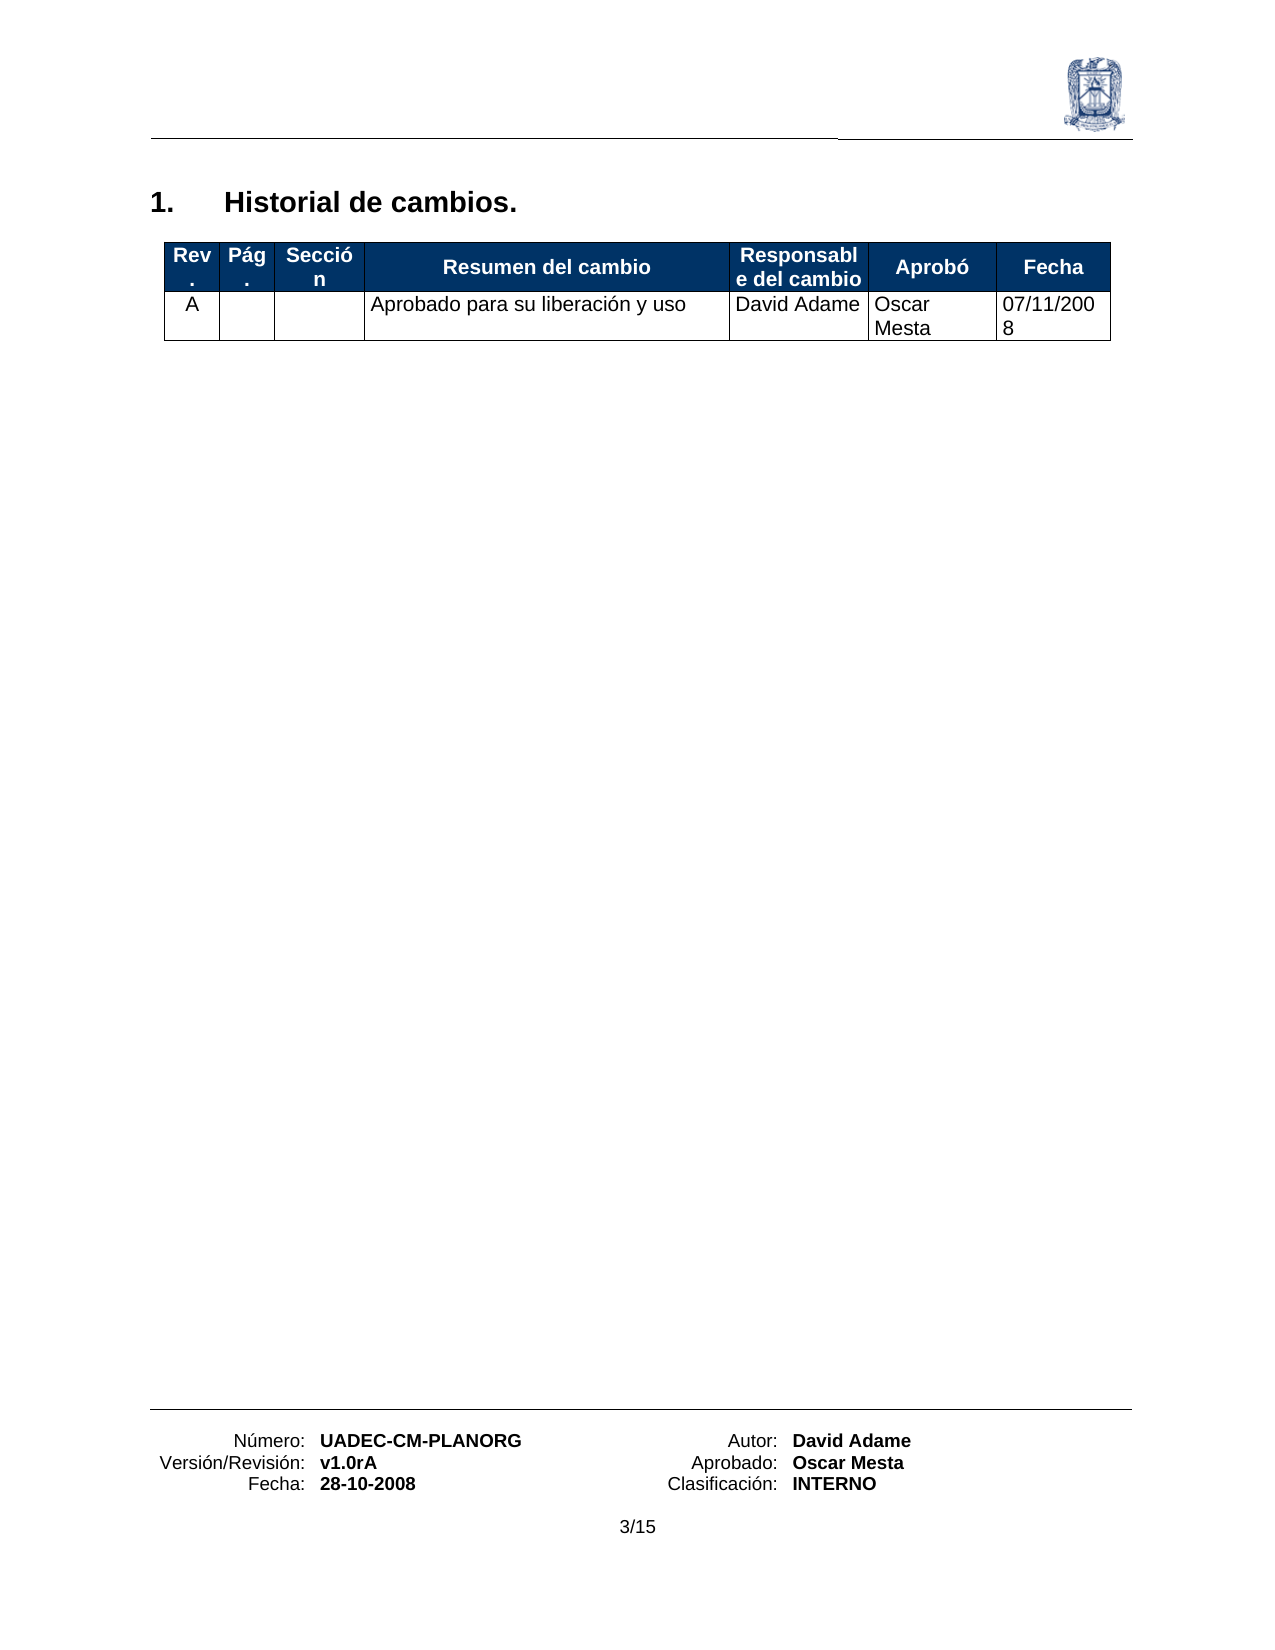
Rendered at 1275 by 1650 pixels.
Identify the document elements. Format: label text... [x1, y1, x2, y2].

table_header Sección [275, 243, 364, 291]
table_cell Oscar Mesta [869, 292, 996, 339]
table_header Fecha [997, 243, 1110, 291]
table_cell Aprobado para su liberación y uso [365, 292, 729, 339]
table_cell David Adame [730, 292, 868, 339]
table_cell A [165, 292, 219, 339]
subtitle Historial de cambios. [150, 185, 1125, 219]
picture [1064, 57, 1125, 132]
table_header Resumen del cambio [365, 243, 729, 291]
table_header Pág. [220, 243, 274, 291]
table_cell 07/11/2008 [997, 292, 1110, 339]
table_cell [275, 292, 364, 339]
table_header Responsable del cambio [730, 243, 868, 291]
table_header Aprobó [869, 243, 996, 291]
table_header Rev. [165, 243, 219, 291]
table_cell [220, 292, 274, 339]
